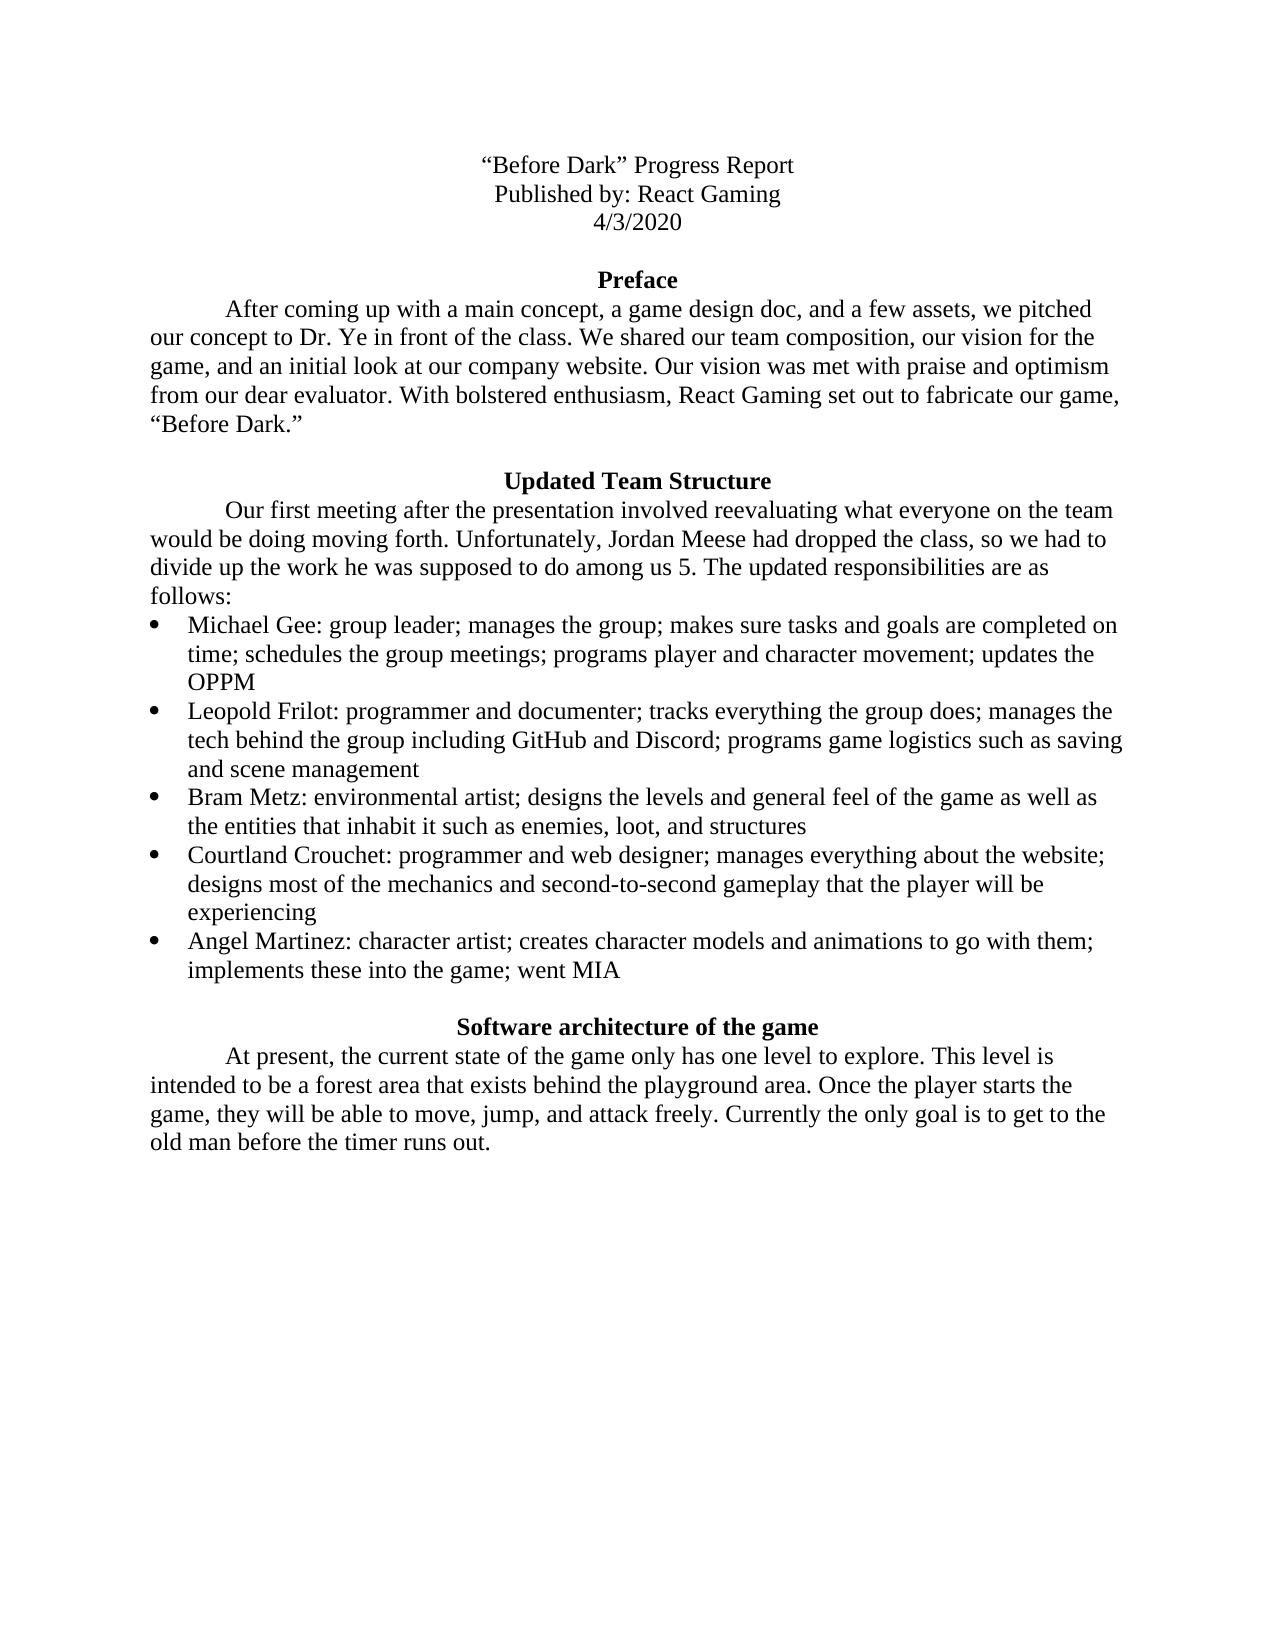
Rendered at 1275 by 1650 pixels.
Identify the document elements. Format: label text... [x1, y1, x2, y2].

text Updated Team Structure [150, 466, 1125, 495]
list Bram Metz: environmental artist; designs the levels and general feel of the game as well as the entities that inhabit it such as enemies, loot, and structures [150, 782, 1125, 840]
list Angel Martinez: character artist; creates character models and animations to go with them; implements these into the game; went MIA [150, 926, 1125, 984]
list Michael Gee: group leader; manages the group; makes sure tasks and goals are completed on time; schedules the group meetings; programs player and character movement; updates the OPPM [150, 610, 1125, 696]
text At present, the current state of the game only has one level to explore. This level is intended to be a forest area that exists behind the playground area. Once the player starts the game, they will be able to move, jump, and attack freely. Currently the only goal is to get to the old man before the timer runs out. [150, 1041, 1125, 1156]
list Leopold Frilot: programmer and documenter; tracks everything the group does; manages the tech behind the group including GitHub and Discord; programs game logistics such as saving and scene management [150, 696, 1125, 782]
text Our first meeting after the presentation involved reevaluating what everyone on the team would be doing moving forth. Unfortunately, Jordan Meese had dropped the class, so we had to divide up the work he was supposed to do among us 5. The updated responsibilities are as follows: [150, 495, 1125, 610]
text Published by: React Gaming [150, 179, 1125, 207]
text Preface [150, 265, 1125, 294]
text “Before Dark” Progress Report [150, 150, 1125, 179]
text Software architecture of the game [150, 1012, 1125, 1041]
text After coming up with a main concept, a game design doc, and a few assets, we pitched our concept to Dr. Ye in front of the class. We shared our team composition, our vision for the game, and an initial look at our company website. Our vision was met with praise and optimism from our dear evaluator. With bolstered enthusiasm, React Gaming set out to fabricate our game, “Before Dark.” [150, 294, 1125, 437]
text 4/3/2020 [150, 207, 1125, 236]
list Courtland Crouchet: programmer and web designer; manages everything about the website; designs most of the mechanics and second-to-second gameplay that the player will be experiencing [150, 840, 1125, 926]
